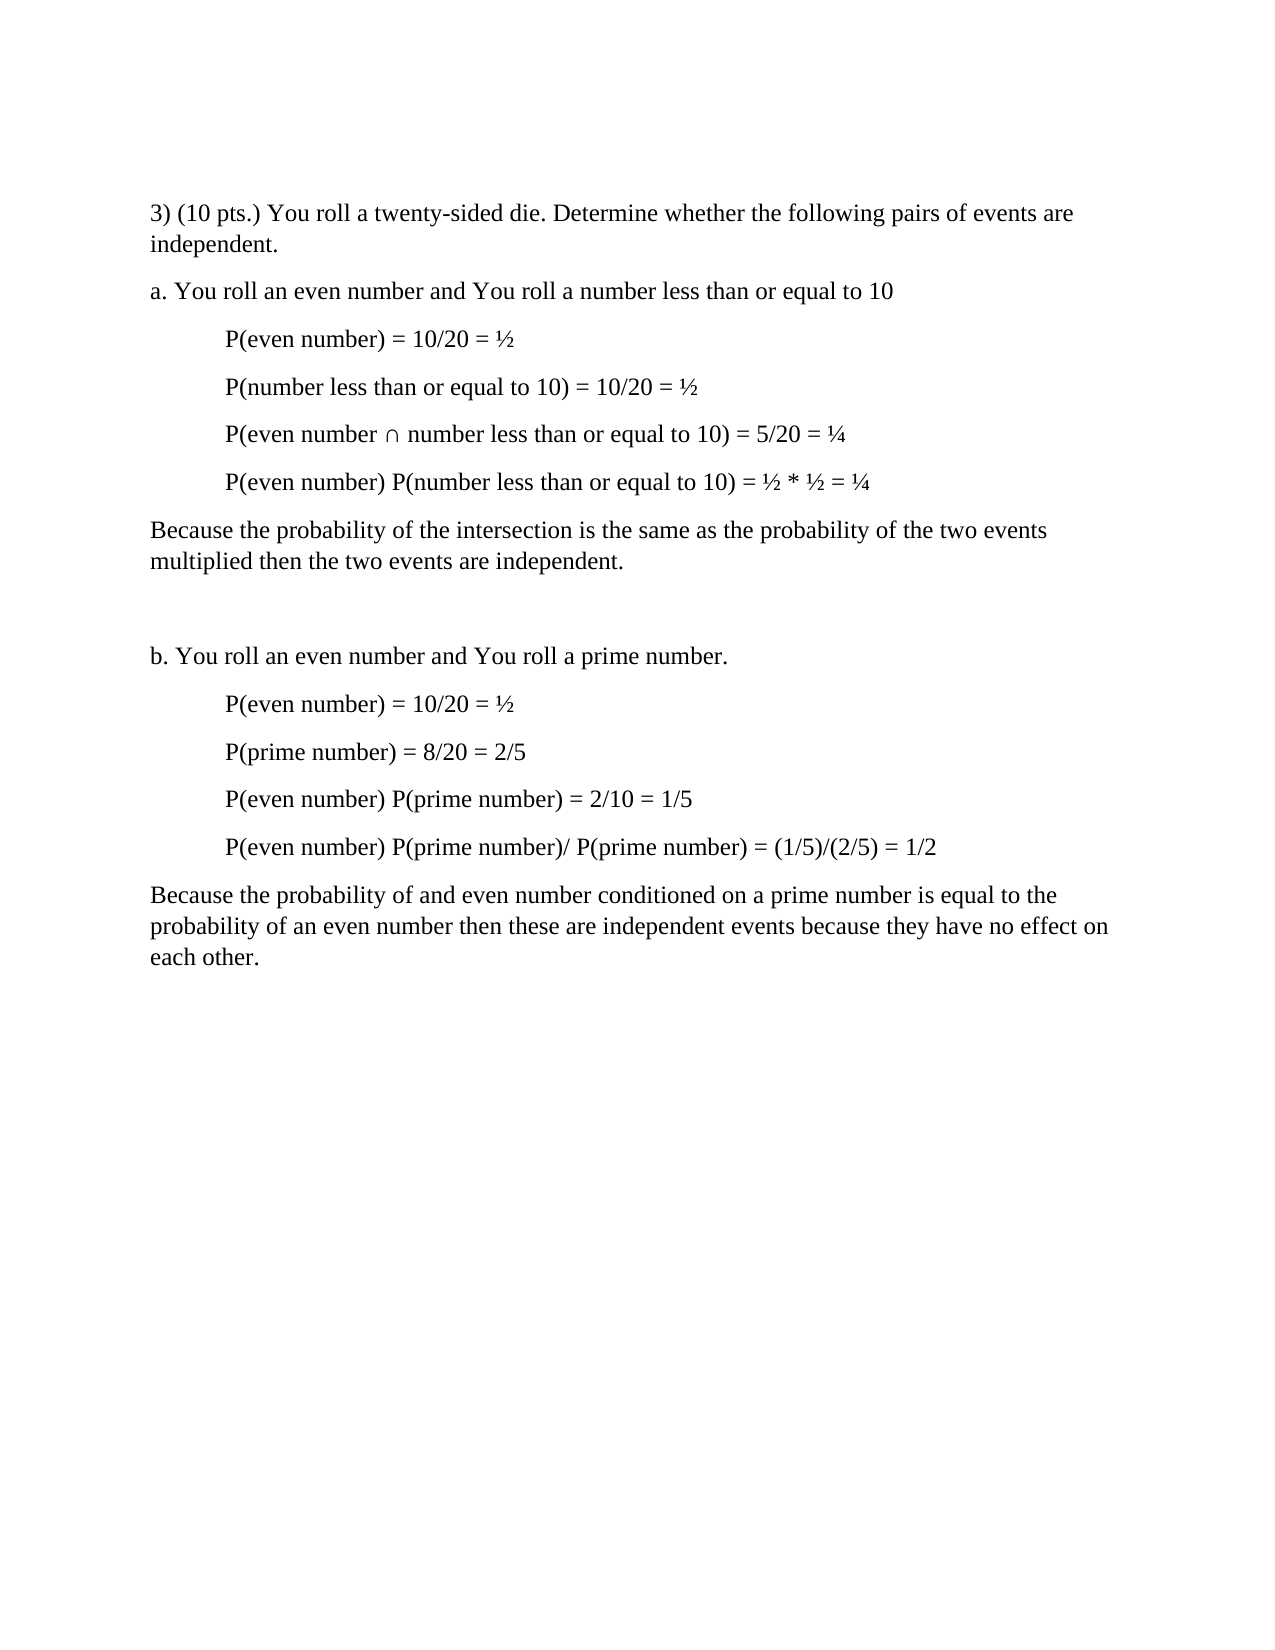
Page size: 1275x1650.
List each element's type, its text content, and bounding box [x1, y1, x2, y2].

text 3) (10 pts.) You roll a twenty-sided die. Determine whether the following pairs of events are independent. [150, 198, 1125, 257]
text P(even number) P(prime number)/ P(prime number) = (1/5)/(2/5) = 1/2 [150, 832, 1125, 861]
text a. You roll an even number and You roll a number less than or equal to 10 [150, 276, 1125, 305]
text P(even number ∩ number less than or equal to 10) = 5/20 = ¼ [150, 419, 1125, 448]
text Because the probability of the intersection is the same as the probability of the two events multiplied then the two events are independent. [150, 515, 1125, 575]
text P(prime number) = 8/20 = 2/5 [150, 737, 1125, 766]
text P(even number) P(prime number) = 2/10 = 1/5 [150, 784, 1125, 813]
text b. You roll an even number and You roll a prime number. [150, 641, 1125, 670]
text P(even number) = 10/20 = ½ [150, 324, 1125, 353]
text P(even number) P(number less than or equal to 10) = ½ * ½ = ¼ [150, 467, 1125, 496]
text Because the probability of and even number conditioned on a prime number is equal to the probability of an even number then these are independent events because they have no effect on each other. [150, 880, 1125, 971]
text P(number less than or equal to 10) = 10/20 = ½ [150, 372, 1125, 401]
text P(even number) = 10/20 = ½ [150, 689, 1125, 718]
